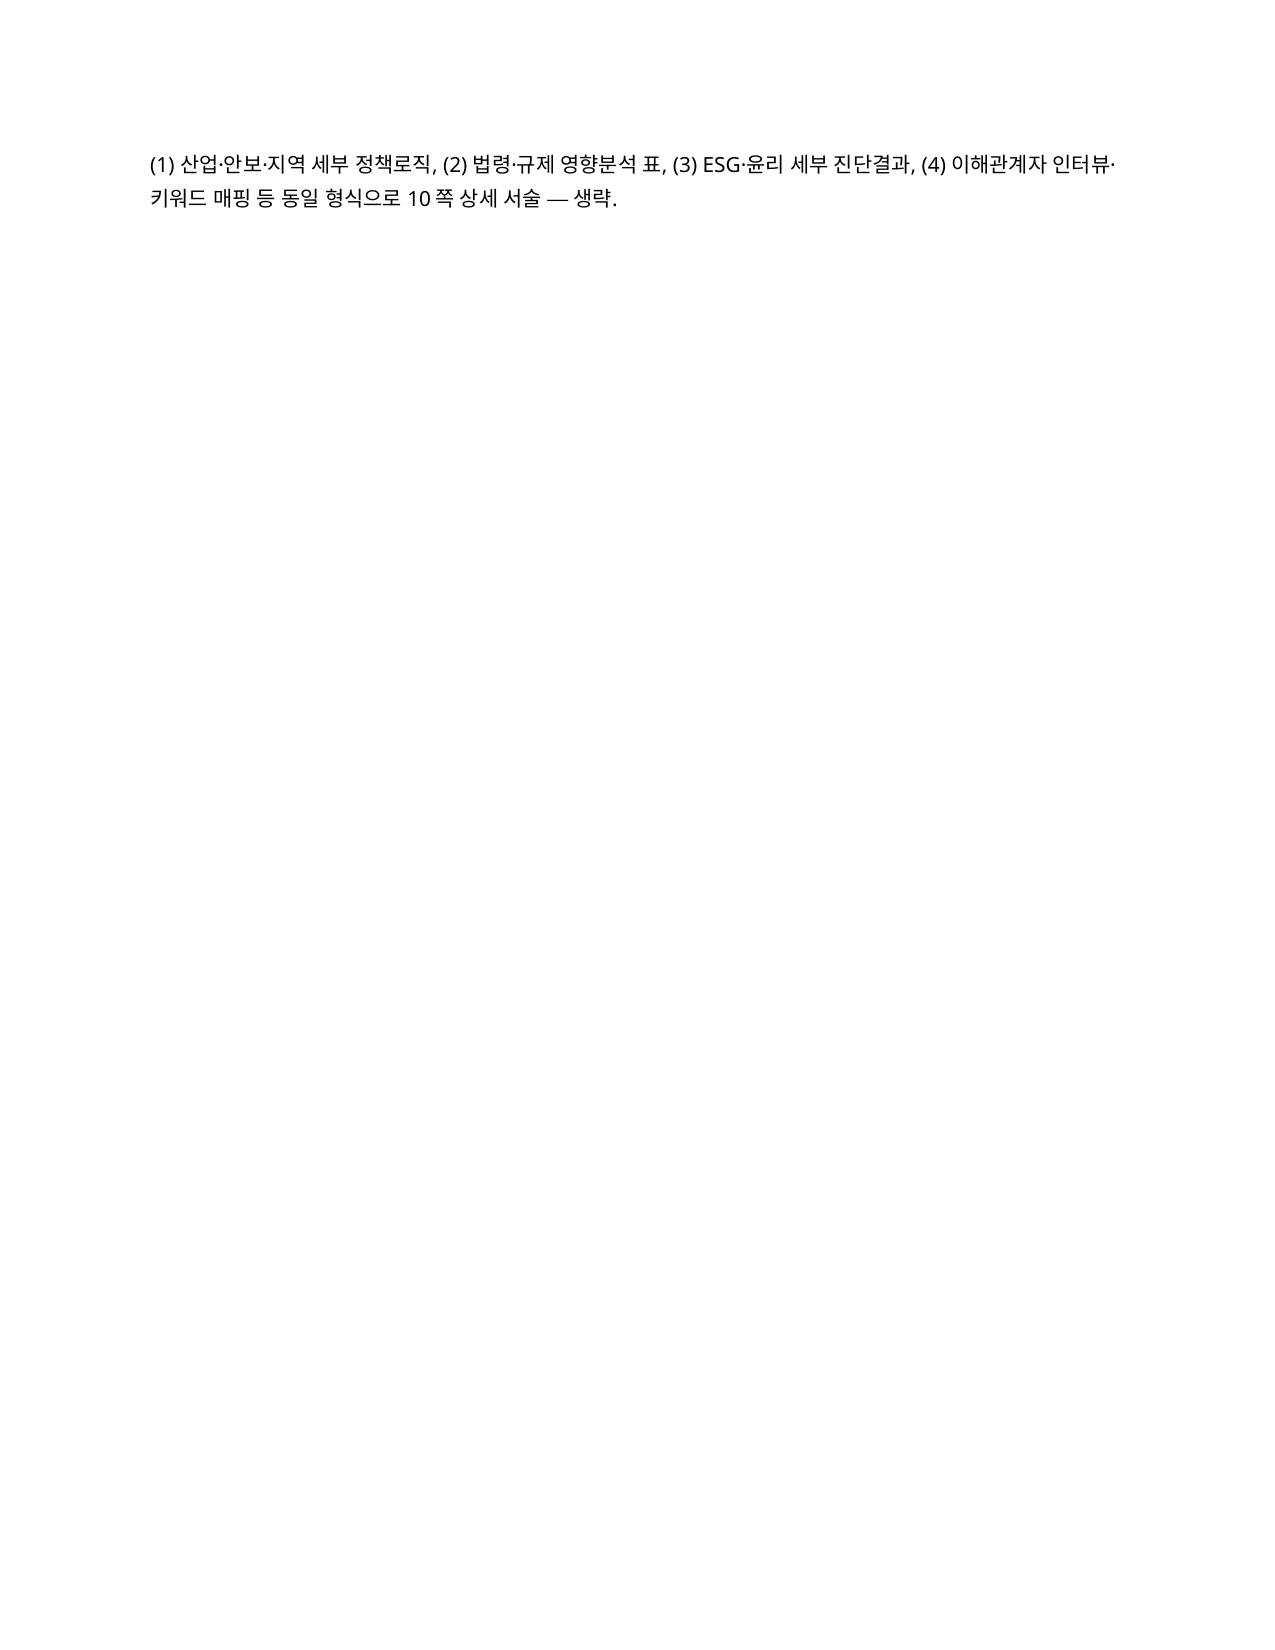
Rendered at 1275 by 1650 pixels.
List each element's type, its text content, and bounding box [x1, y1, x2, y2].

text (1) 산업·안보·지역 세부 정책로직, (2) 법령·규제 영향분석 표, (3) ESG·윤리 세부 진단결과, (4) 이해관계자 인터뷰·키워드 매핑 등 동일 형식으로 10쪽 상세 서술 — 생략. [150, 150, 1125, 212]
